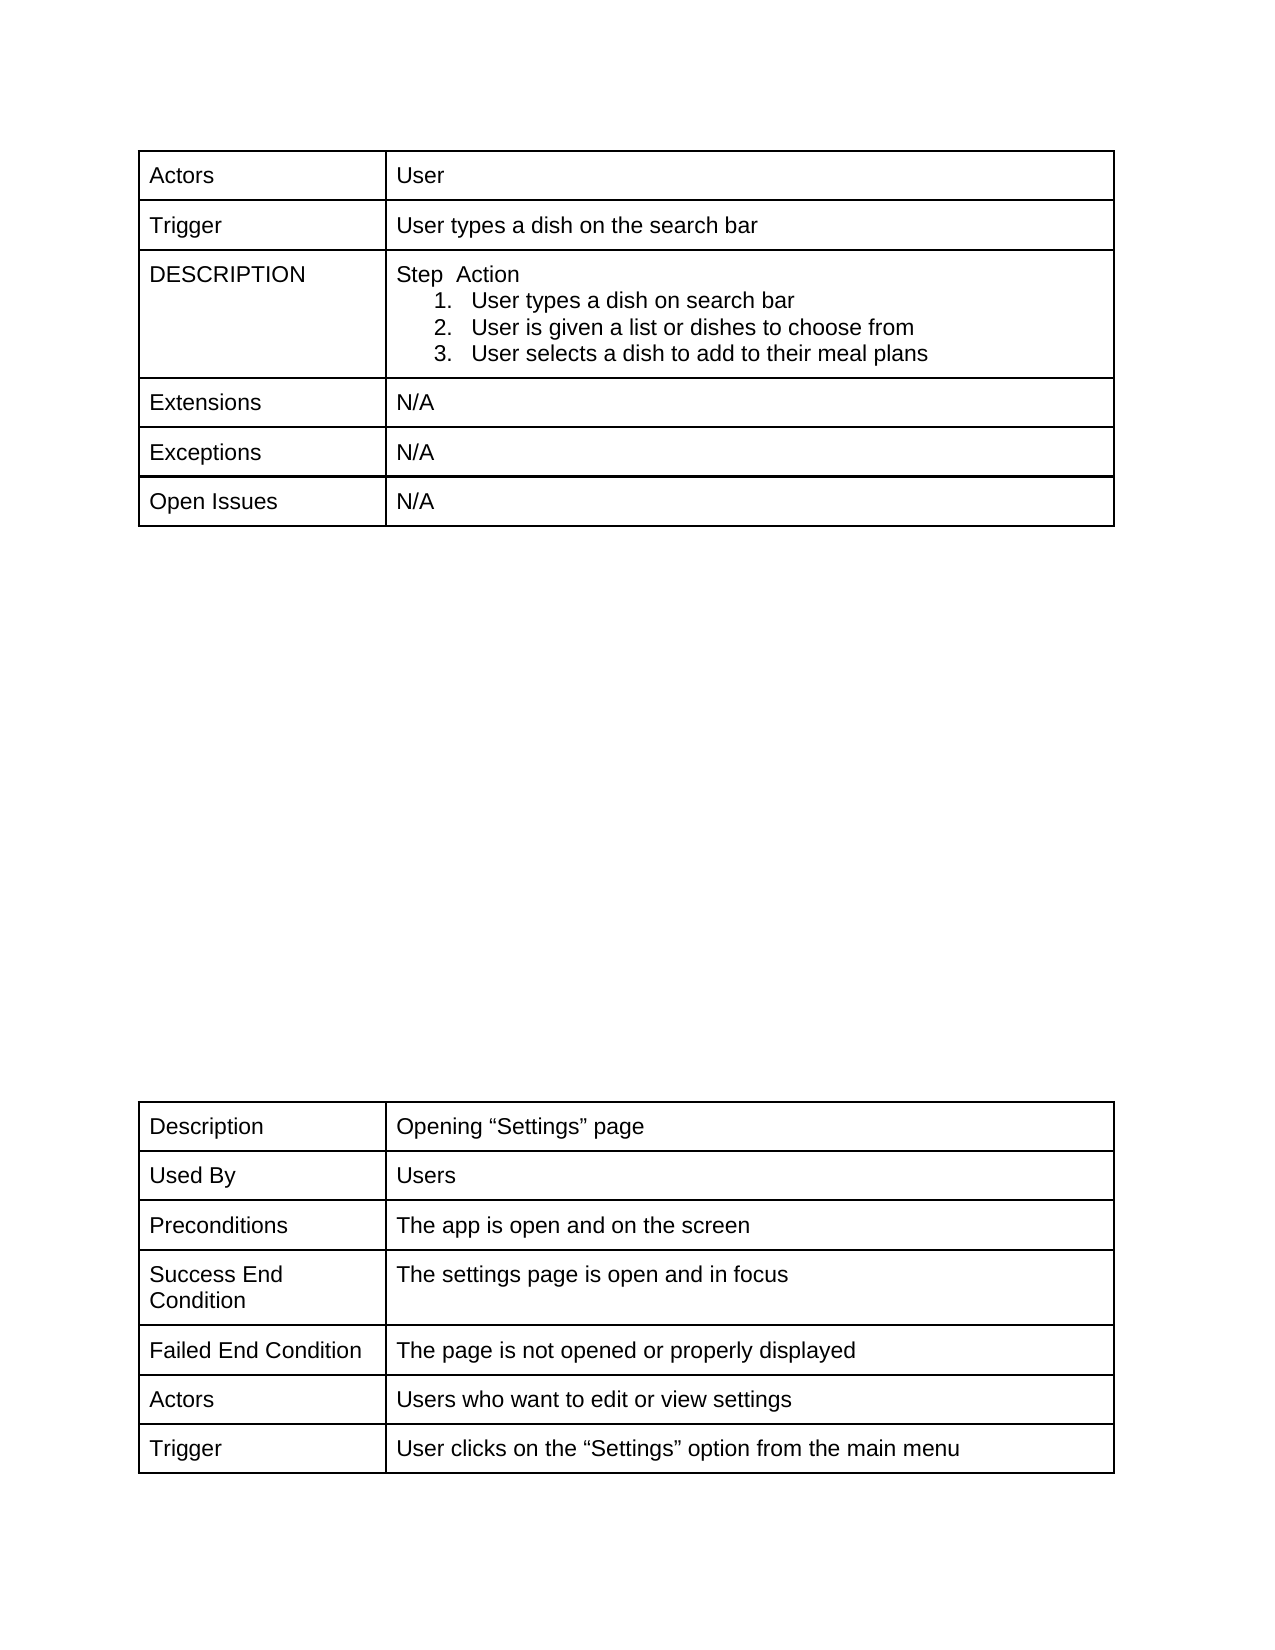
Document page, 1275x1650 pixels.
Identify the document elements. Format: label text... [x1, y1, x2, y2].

table_cell Users who want to edit or view settings [387, 1376, 1113, 1423]
table_cell N/A [387, 478, 1113, 525]
table_cell Preconditions [140, 1201, 385, 1248]
table_cell Actors [140, 1376, 385, 1423]
table_cell Users [387, 1152, 1113, 1199]
table_cell Trigger [140, 1425, 385, 1472]
table_cell N/A [387, 379, 1113, 426]
table_cell Actors [140, 152, 385, 199]
table_cell DESCRIPTION [140, 251, 385, 377]
table_cell The page is not opened or properly displayed [387, 1326, 1113, 1373]
table_cell Failed End Condition [140, 1326, 385, 1373]
table_cell Exceptions [140, 428, 385, 475]
table_cell Trigger [140, 201, 385, 248]
table_cell The settings page is open and in focus [387, 1251, 1113, 1324]
table_cell Extensions [140, 379, 385, 426]
table_cell The app is open and on the screen [387, 1201, 1113, 1248]
table_cell Open Issues [140, 478, 385, 525]
table_cell N/A [387, 428, 1113, 475]
table_cell User clicks on the “Settings” option from the main menu [387, 1425, 1113, 1472]
table_cell User types a dish on the search bar [387, 201, 1113, 248]
table_cell Used By [140, 1152, 385, 1199]
table_header Description [140, 1103, 385, 1150]
table_cell User [387, 152, 1113, 199]
table_cell Success End Condition [140, 1251, 385, 1324]
table_cell Step Action User types a dish on search bar User is given a list or dishes to choose from User selects a dish to add to their meal plans [387, 251, 1113, 377]
table_header Opening “Settings” page [387, 1103, 1113, 1150]
